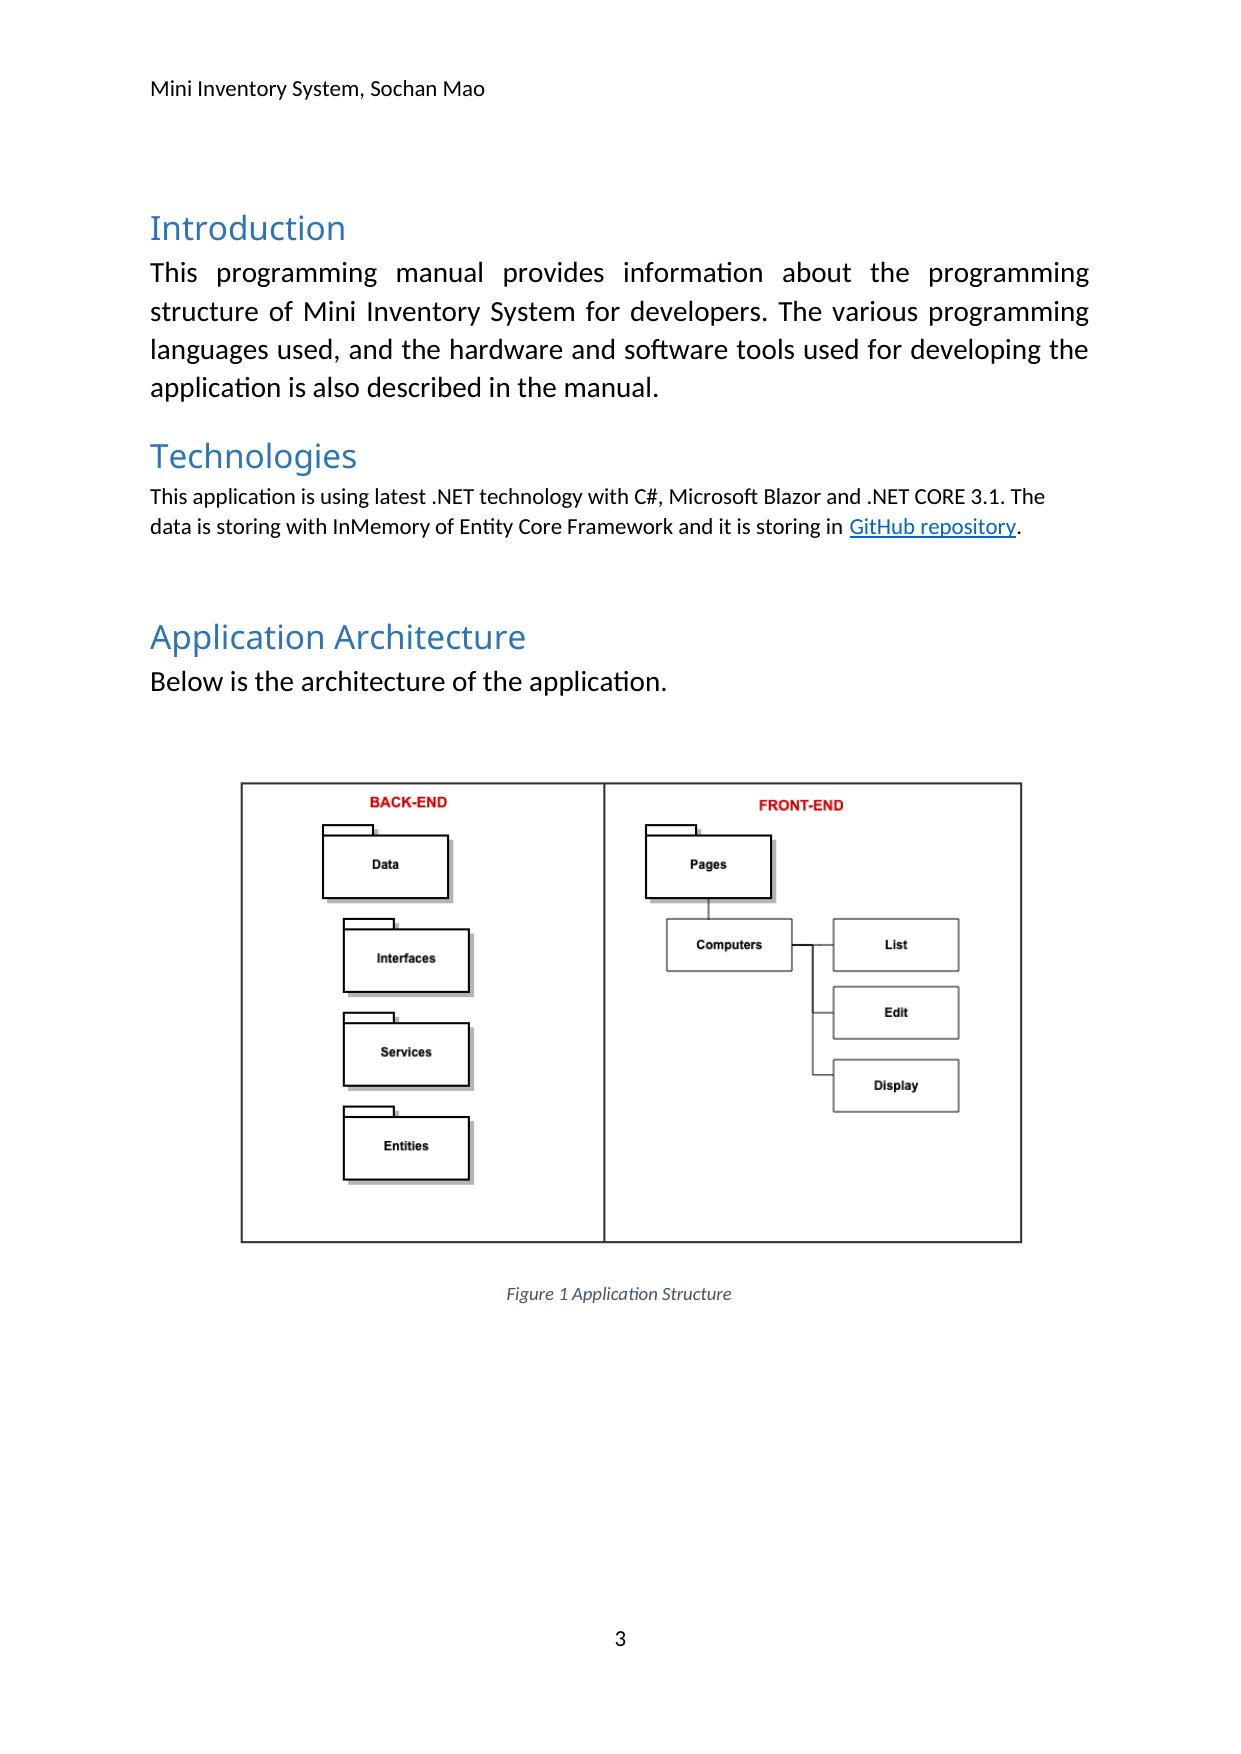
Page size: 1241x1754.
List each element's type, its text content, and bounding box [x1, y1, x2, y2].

text This application is using latest .NET technology with C#, Microsoft Blazor and .NET CORE 3.1. The data is storing with InMemory of Entity Core Framework and it is storing in GitHub repository. [150, 482, 1090, 540]
subtitle Introduction [150, 205, 1090, 251]
text This programming manual provides information about the programming structure of Mini Inventory System for developers. The various programming languages used, and the hardware and software tools used for developing the application is also described in the manual. [150, 254, 1090, 405]
picture [198, 773, 1042, 1263]
text Below is the architecture of the application. [150, 663, 1090, 699]
subtitle Technologies [150, 433, 1090, 478]
subtitle Application Architecture [150, 614, 1090, 659]
